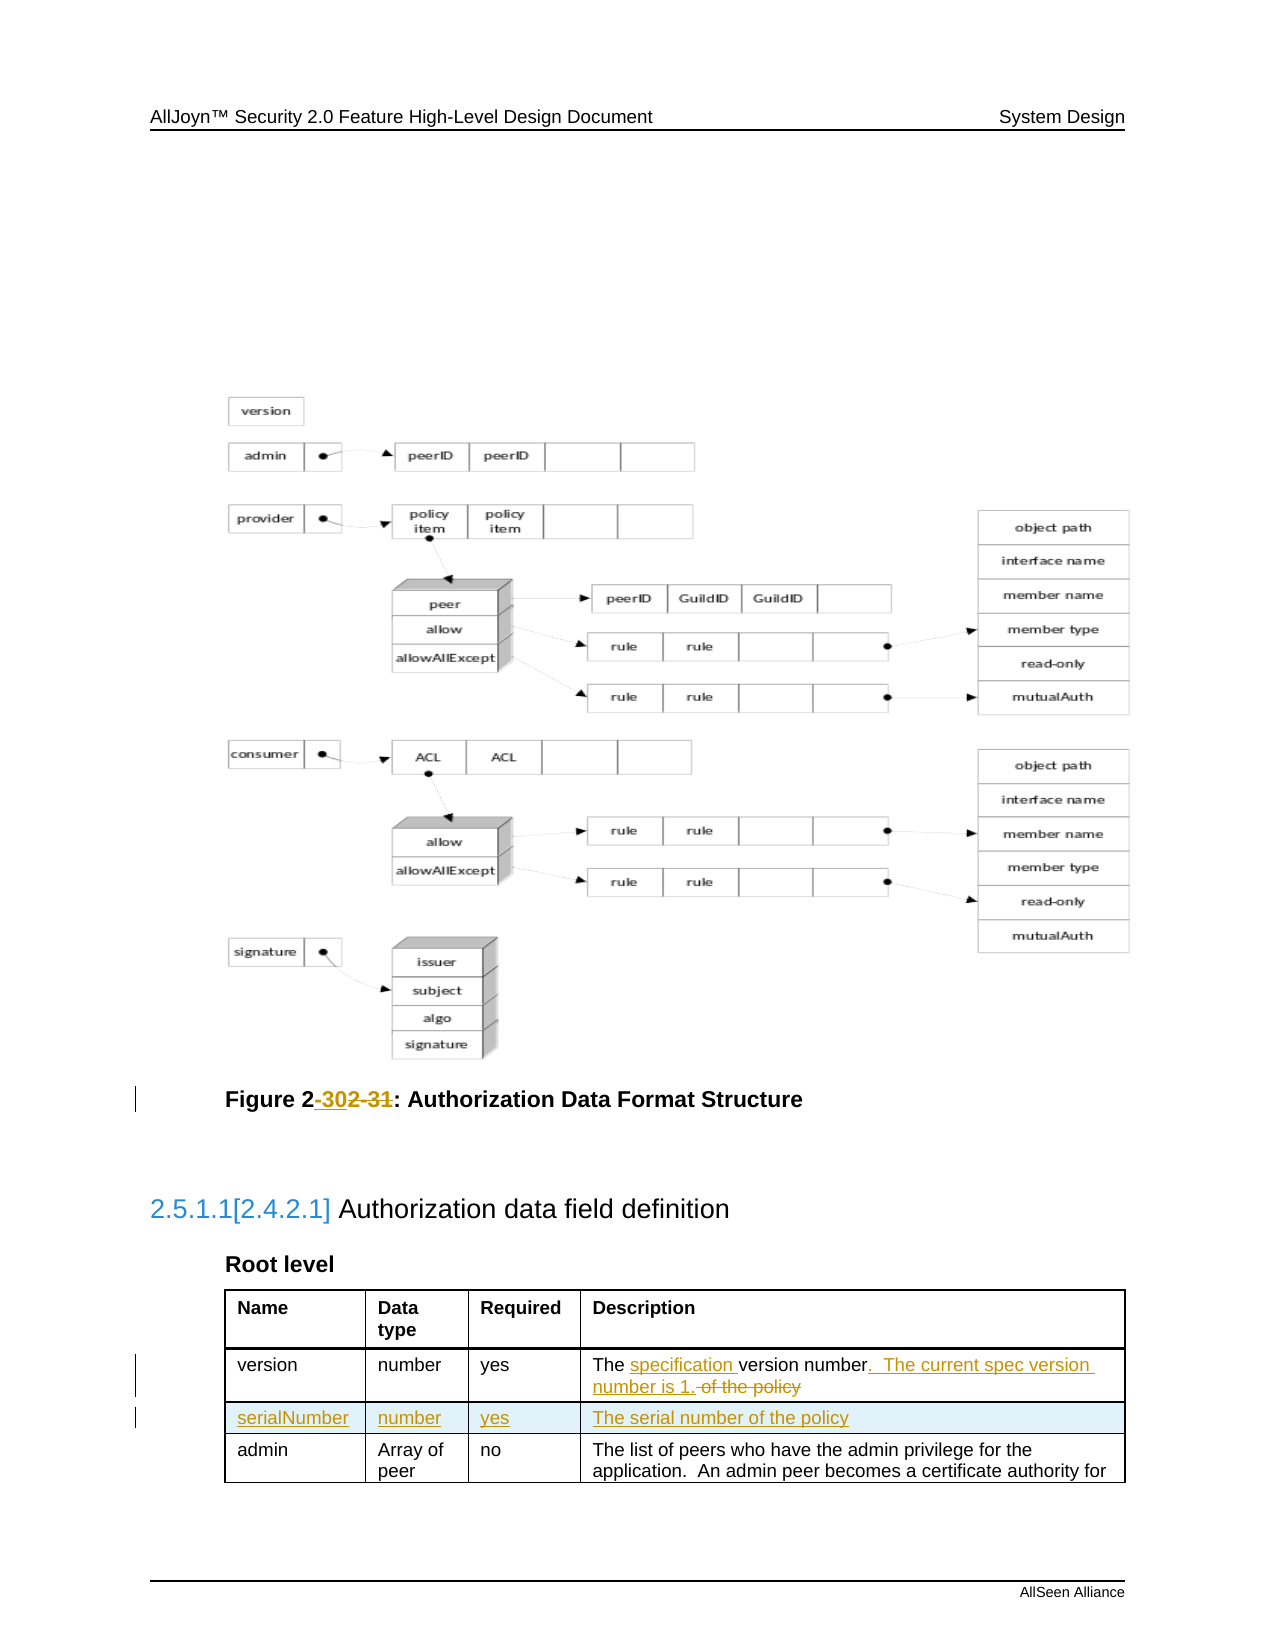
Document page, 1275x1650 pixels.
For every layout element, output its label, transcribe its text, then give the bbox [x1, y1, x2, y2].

table_cell admin [226, 1434, 365, 1481]
table_cell yes [469, 1350, 580, 1401]
table_header Data type [366, 1291, 468, 1347]
table_header Name [226, 1291, 365, 1347]
table_cell no [469, 1434, 580, 1481]
table_header Required [469, 1291, 580, 1347]
subtitle Authorization data field definition [150, 1193, 1125, 1225]
table_cell The version number [581, 1350, 1124, 1401]
table_header Description [581, 1291, 1124, 1347]
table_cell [581, 1434, 1124, 1481]
table_cell Array of peer objects [366, 1434, 468, 1481]
text Root level [225, 1250, 1125, 1277]
text Figure 2: Authorization Data Format Structure [225, 1086, 1125, 1112]
table_cell number [366, 1350, 468, 1401]
table_cell version [226, 1350, 365, 1401]
